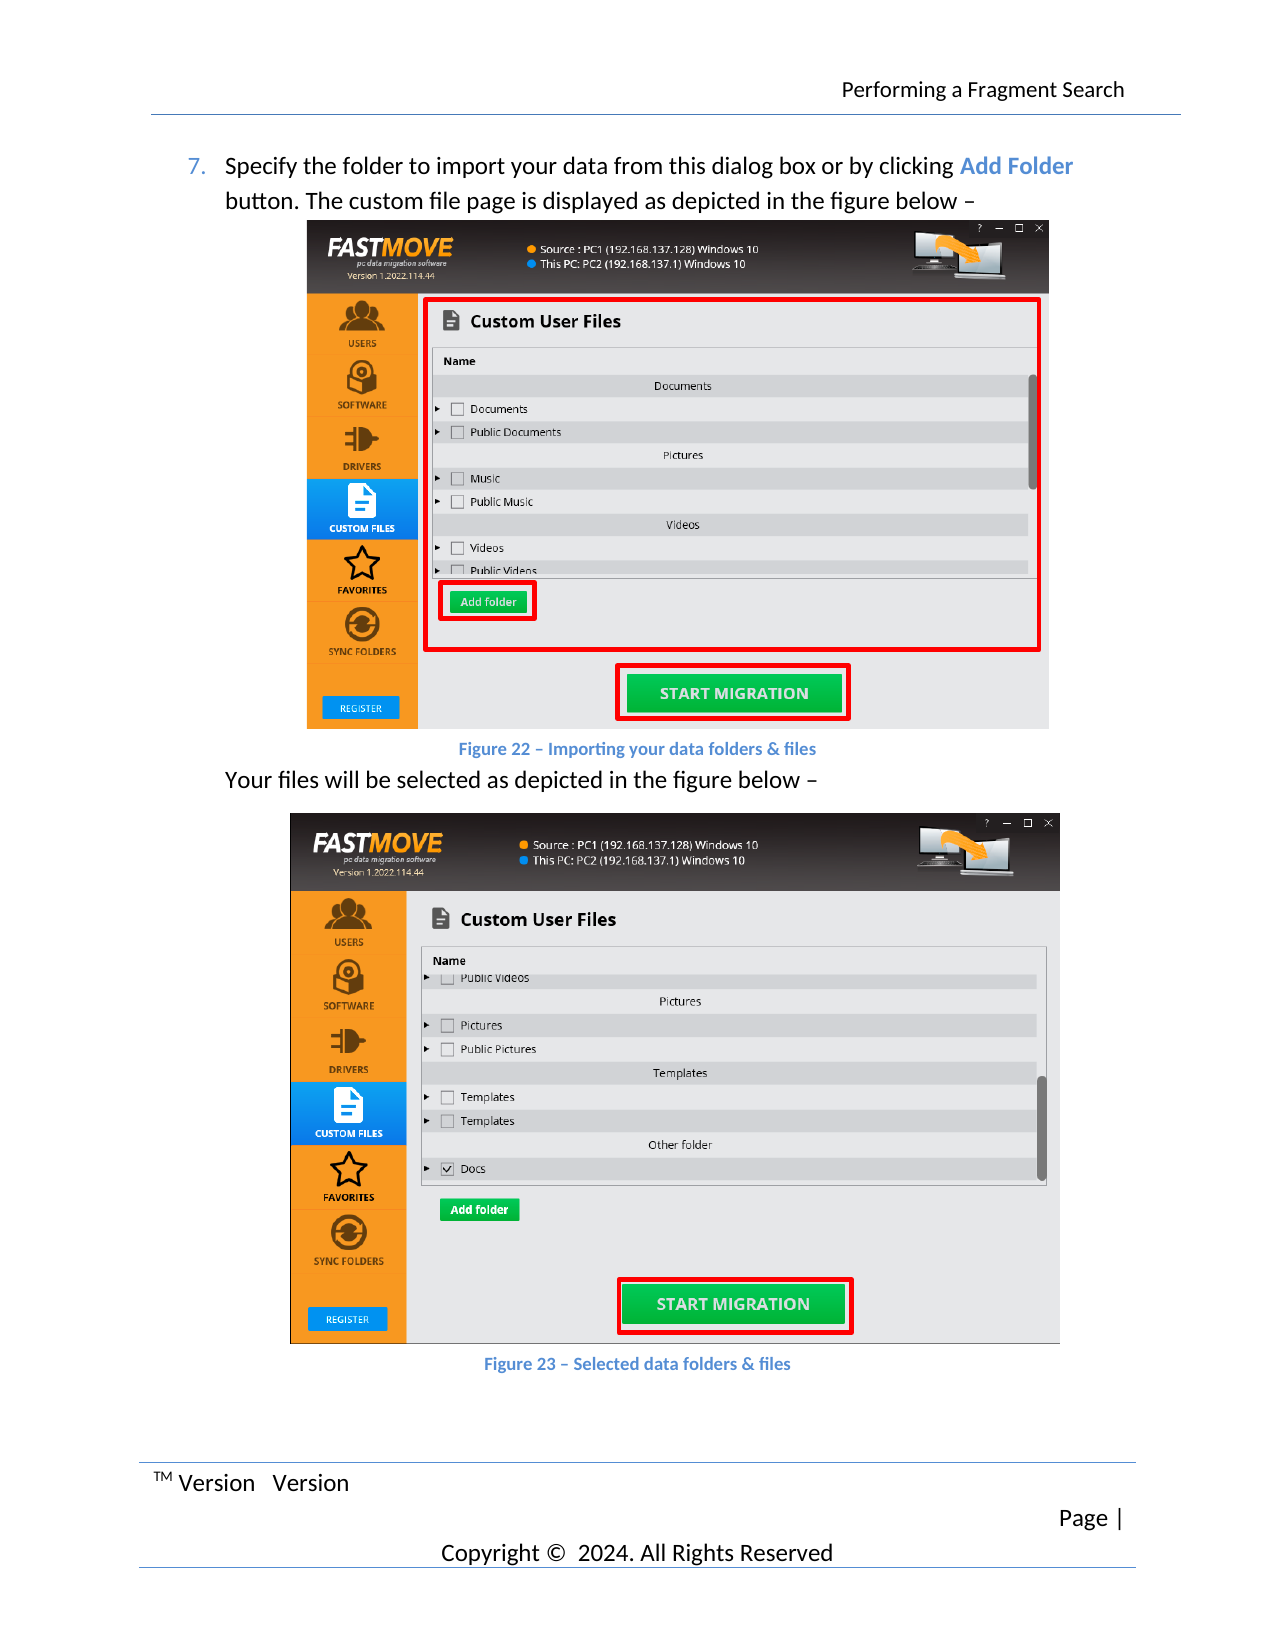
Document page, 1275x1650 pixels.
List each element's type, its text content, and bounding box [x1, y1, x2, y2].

list Your files will be selected as depicted in the figure below – [225, 764, 1125, 794]
picture [306, 220, 1049, 729]
picture [290, 813, 1060, 1344]
list Specify the folder to import your data from this dialog box or by clicking Add Folder button. The custom file page is displayed as depicted in the figure below – [187, 150, 1125, 216]
text Figure 22 – Importing your data folders & files [150, 737, 1125, 760]
text Figure 23 – Selected data folders & files [150, 1352, 1125, 1375]
